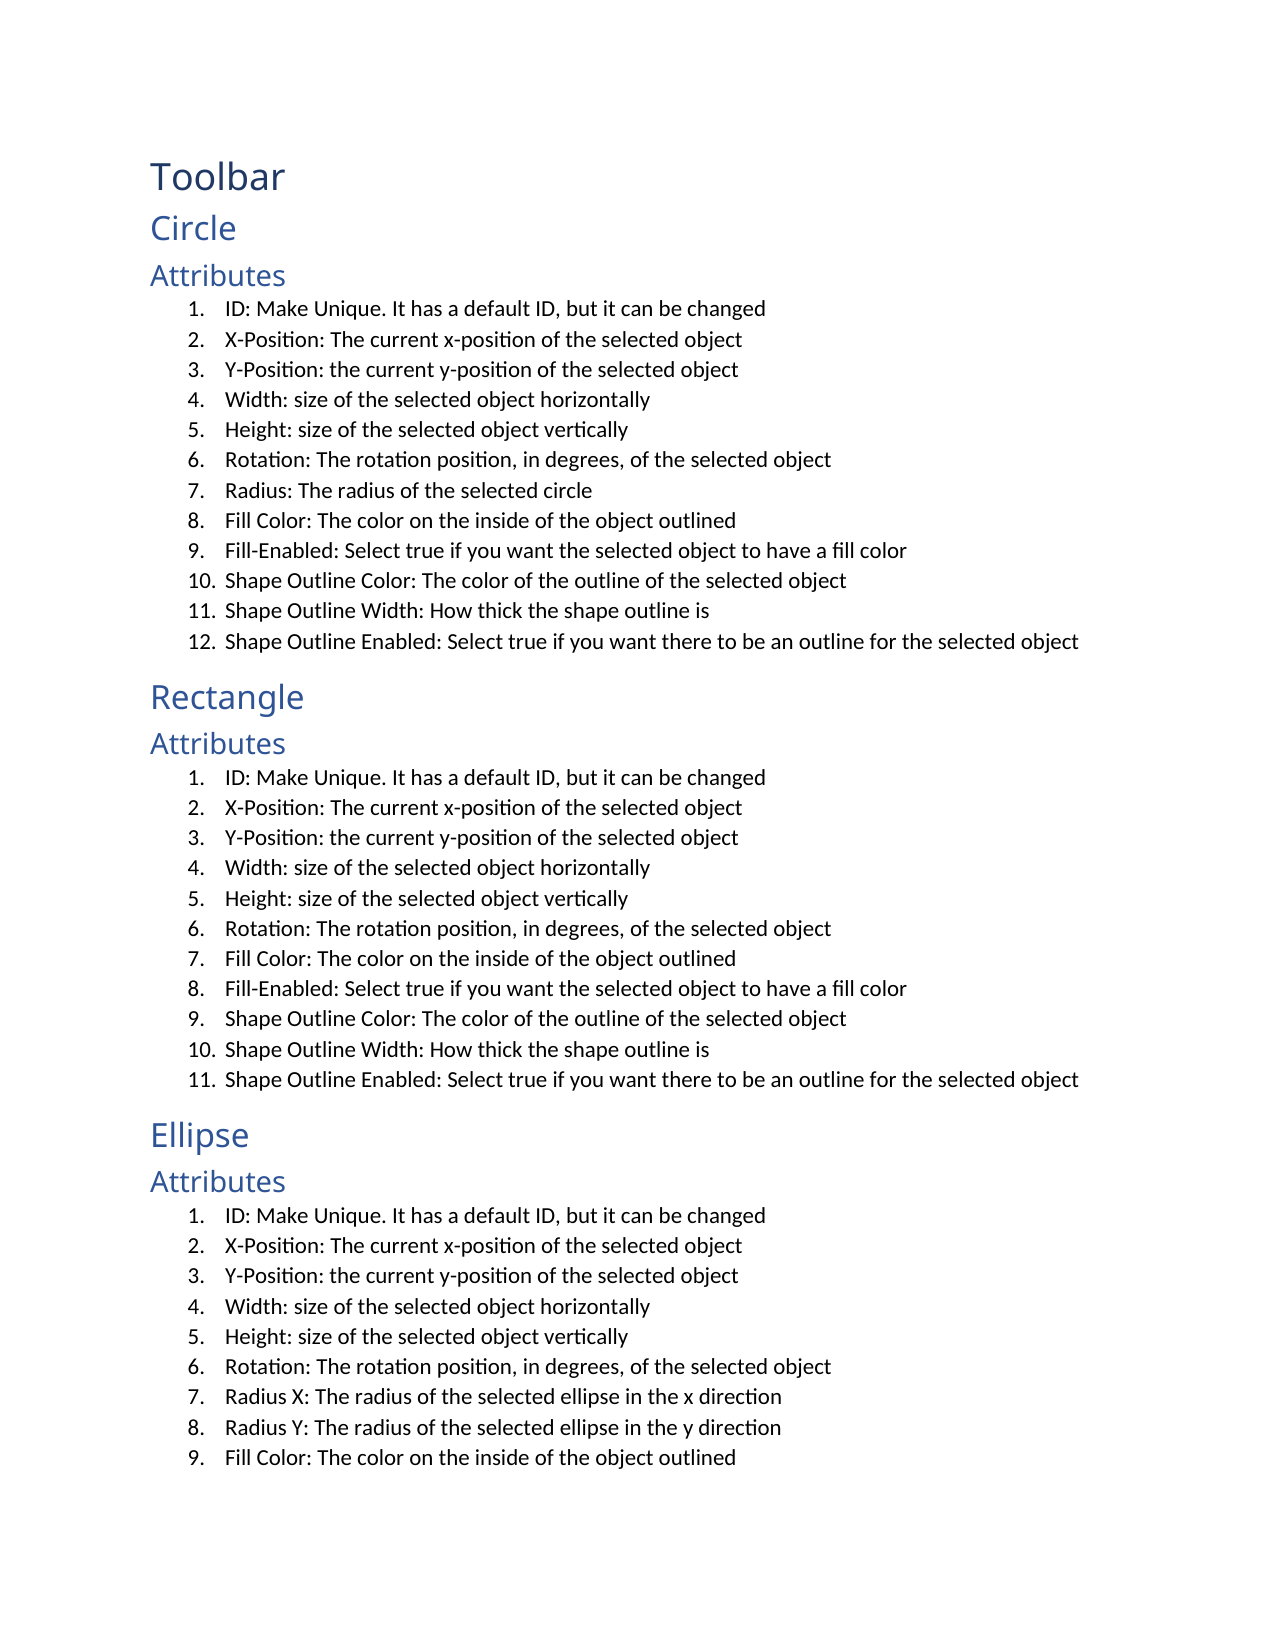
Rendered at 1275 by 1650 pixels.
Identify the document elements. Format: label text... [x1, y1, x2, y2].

list Radius Y: The radius of the selected ellipse in the y direction [187, 1413, 1125, 1441]
subtitle Attributes [150, 255, 1125, 294]
list X-Position: The current x-position of the selected object [187, 1231, 1125, 1259]
list Shape Outline Enabled: Select true if you want there to be an outline for the selected object [187, 1065, 1125, 1093]
list Height: size of the selected object vertically [187, 884, 1125, 912]
list Shape Outline Enabled: Select true if you want there to be an outline for the selected object [187, 627, 1125, 655]
list X-Position: The current x-position of the selected object [187, 793, 1125, 821]
subtitle Circle [150, 205, 1125, 251]
list Y-Position: the current y-position of the selected object [187, 823, 1125, 851]
subtitle Ellipse [150, 1112, 1125, 1157]
list Fill Color: The color on the inside of the object outlined [187, 1443, 1125, 1471]
list Fill Color: The color on the inside of the object outlined [187, 944, 1125, 972]
list Rotation: The rotation position, in degrees, of the selected object [187, 1352, 1125, 1380]
list Shape Outline Width: How thick the shape outline is [187, 597, 1125, 624]
list Y-Position: the current y-position of the selected object [187, 1262, 1125, 1289]
list Shape Outline Width: How thick the shape outline is [187, 1035, 1125, 1063]
list Fill-Enabled: Select true if you want the selected object to have a fill color [187, 536, 1125, 564]
list Fill-Enabled: Select true if you want the selected object to have a fill color [187, 974, 1125, 1002]
list ID: Make Unique. It has a default ID, but it can be changed [187, 294, 1125, 322]
subtitle Rectangle [150, 674, 1125, 719]
list ID: Make Unique. It has a default ID, but it can be changed [187, 1201, 1125, 1229]
list Shape Outline Color: The color of the outline of the selected object [187, 566, 1125, 594]
subtitle Attributes [150, 1161, 1125, 1201]
list Shape Outline Color: The color of the outline of the selected object [187, 1004, 1125, 1033]
list ID: Make Unique. It has a default ID, but it can be changed [187, 763, 1125, 791]
list Height: size of the selected object vertically [187, 415, 1125, 443]
list Y-Position: the current y-position of the selected object [187, 355, 1125, 383]
subtitle Attributes [150, 723, 1125, 763]
list Width: size of the selected object horizontally [187, 385, 1125, 413]
list Height: size of the selected object vertically [187, 1322, 1125, 1350]
list X-Position: The current x-position of the selected object [187, 325, 1125, 353]
list Fill Color: The color on the inside of the object outlined [187, 506, 1125, 534]
list Radius X: The radius of the selected ellipse in the x direction [187, 1382, 1125, 1410]
list Rotation: The rotation position, in degrees, of the selected object [187, 914, 1125, 942]
list Radius: The radius of the selected circle [187, 476, 1125, 504]
subtitle Toolbar [150, 150, 1125, 201]
list Rotation: The rotation position, in degrees, of the selected object [187, 446, 1125, 473]
list Width: size of the selected object horizontally [187, 853, 1125, 882]
list Width: size of the selected object horizontally [187, 1292, 1125, 1320]
